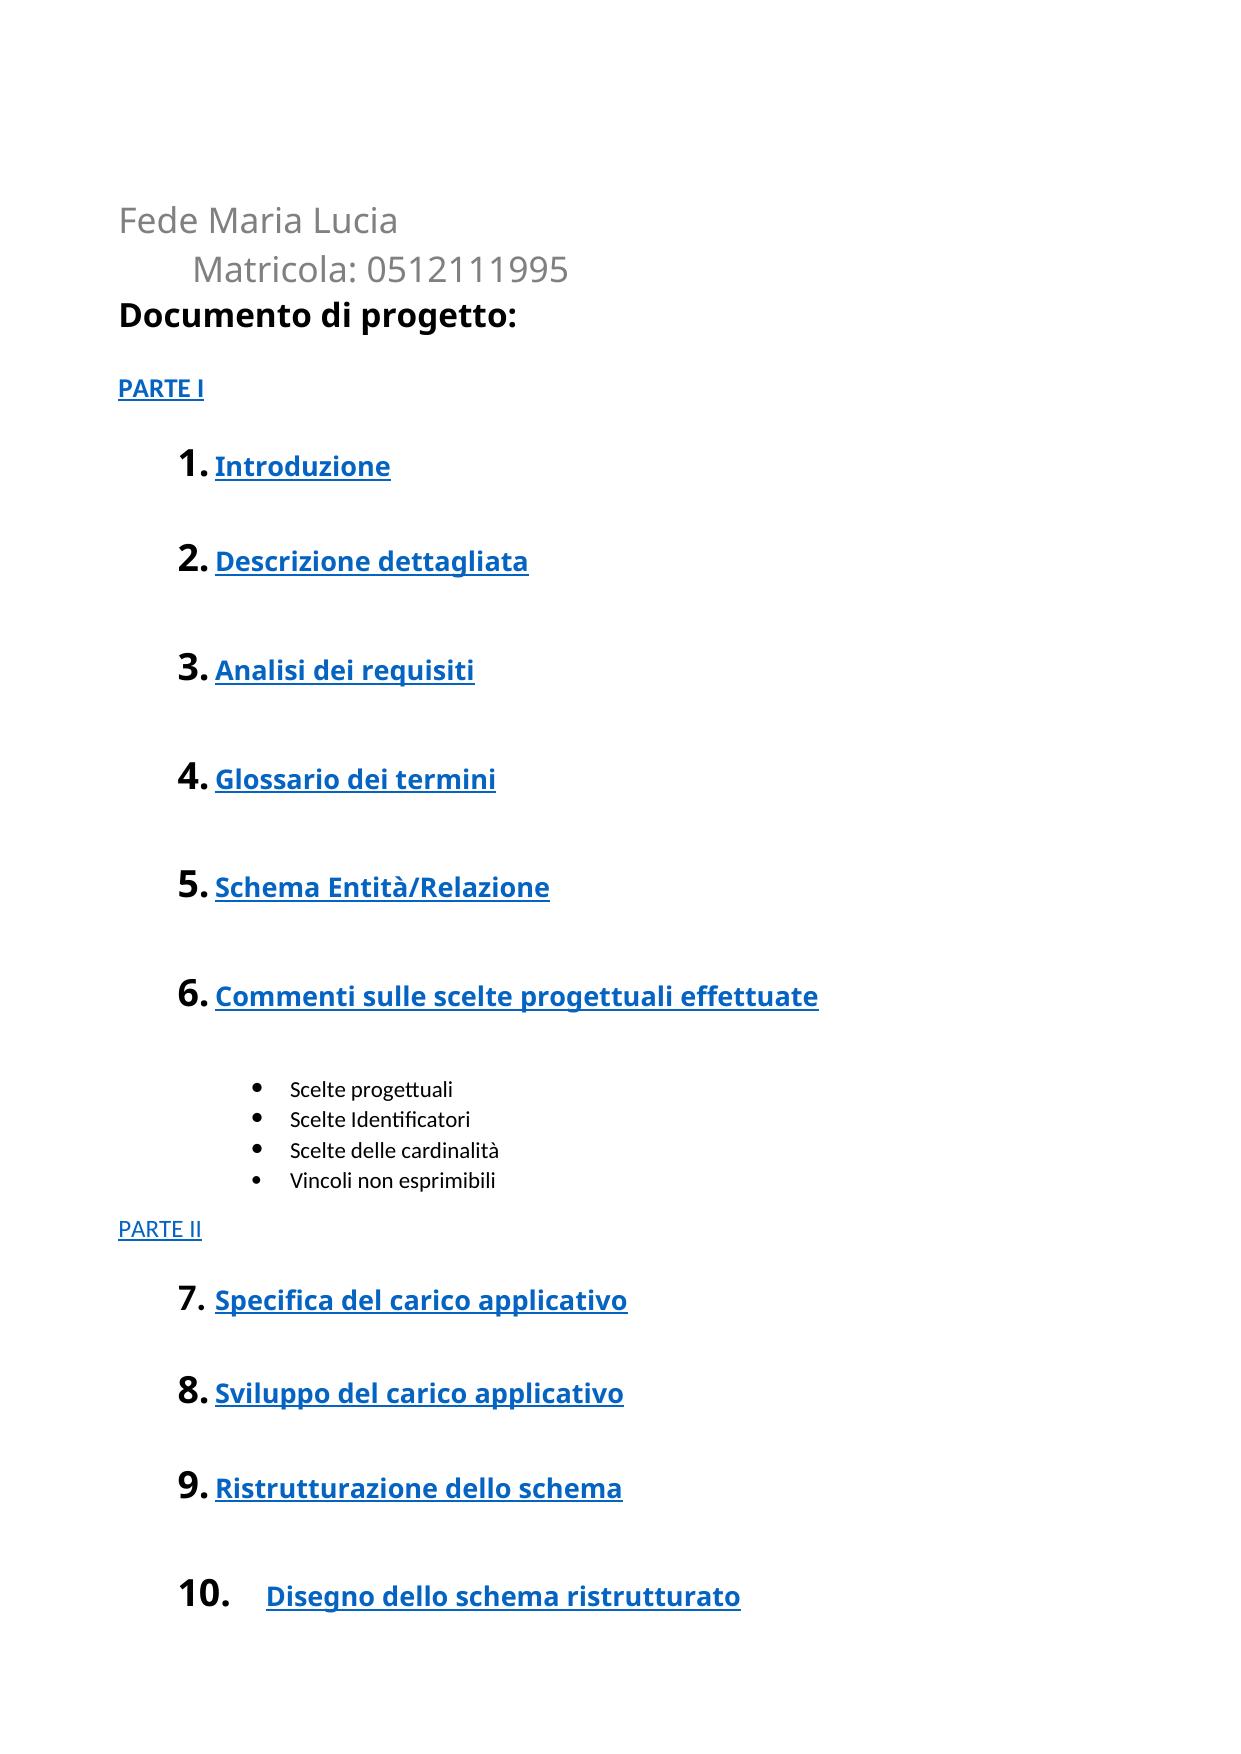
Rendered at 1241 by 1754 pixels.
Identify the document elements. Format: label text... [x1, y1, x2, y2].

text Matricola: 0512111995 [118, 244, 1122, 292]
list Scelte Identificatori [252, 1105, 1122, 1133]
list Specifica del carico applicativo [177, 1274, 1122, 1319]
text Documento di progetto: [118, 292, 1122, 338]
list Introduzione [177, 437, 1122, 488]
list Sviluppo del carico applicativo [177, 1363, 1122, 1414]
text PARTE II [118, 1213, 1122, 1243]
text Fede Maria Lucia [118, 196, 1122, 244]
text PARTE I [118, 371, 1122, 404]
list Vincoli non esprimibili [252, 1166, 1122, 1194]
list Ristrutturazione dello schema [177, 1458, 1122, 1509]
list Scelte progettuali [252, 1075, 1122, 1103]
list Commenti sulle scelte progettuali effettuate [177, 966, 1122, 1017]
list Schema Entità/Relazione [177, 858, 1122, 909]
list Disegno dello schema ristrutturato [177, 1567, 1122, 1618]
list Glossario dei termini [177, 749, 1122, 800]
list Scelte delle cardinalità [252, 1136, 1122, 1164]
list Descrizione dettagliata [177, 532, 1122, 583]
list Analisi dei requisiti [177, 640, 1122, 691]
